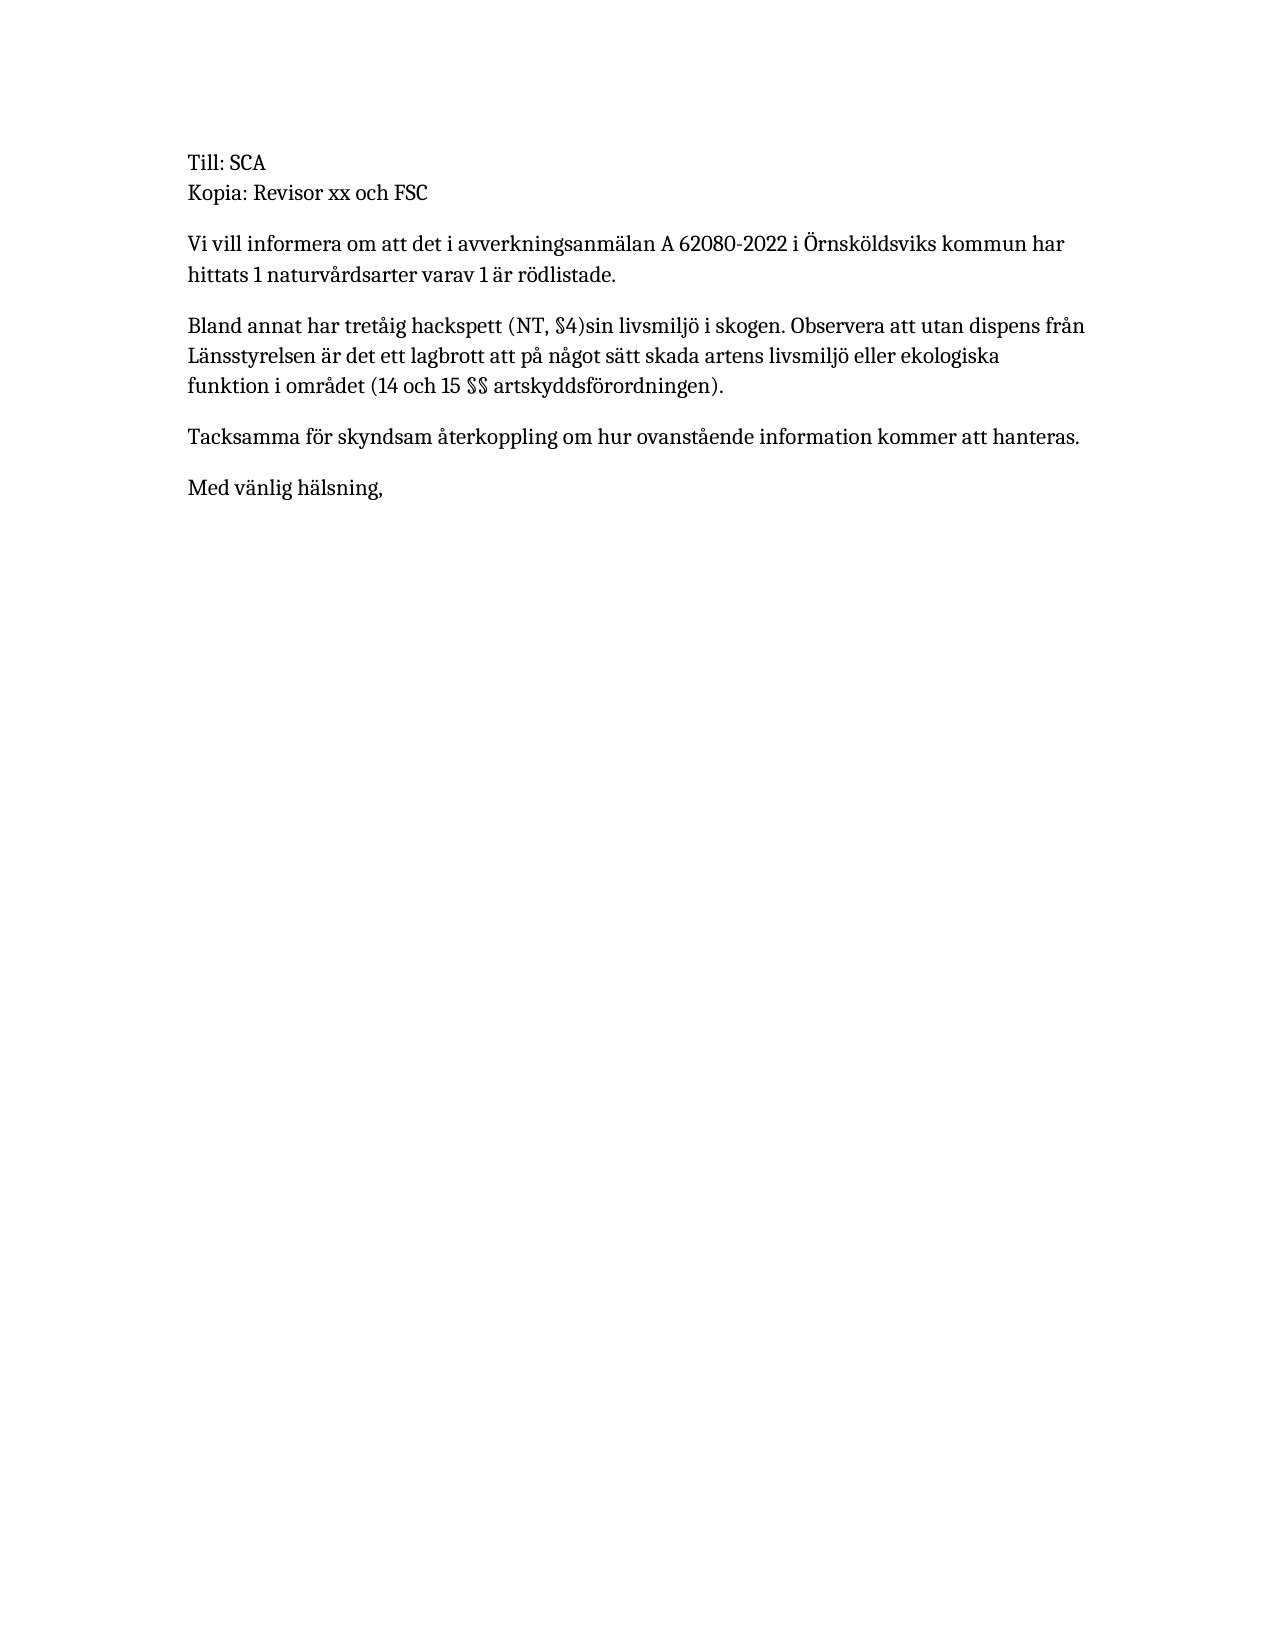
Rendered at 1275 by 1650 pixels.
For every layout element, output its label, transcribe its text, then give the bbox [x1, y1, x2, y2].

text Vi vill informera om att det i avverkningsanmälan A 62080-2022 i Örnsköldsviks kommun har hittats 1 naturvårdsarter varav 1 är rödlistade. [187, 231, 1087, 288]
text Med vänlig hälsning, [187, 475, 1087, 532]
text Till: SCA Kopia: Revisor xx och FSC [187, 150, 1087, 207]
text Tacksamma för skyndsam återkoppling om hur ovanstående information kommer att hanteras. [187, 424, 1087, 450]
text Bland annat har tretåig hackspett (NT, §4)sin livsmiljö i skogen. Observera att utan dispens från Länsstyrelsen är det ett lagbrott att på något sätt skada artens livsmiljö eller ekologiska funktion i området (14 och 15 §§ artskyddsförordningen). [187, 312, 1087, 399]
